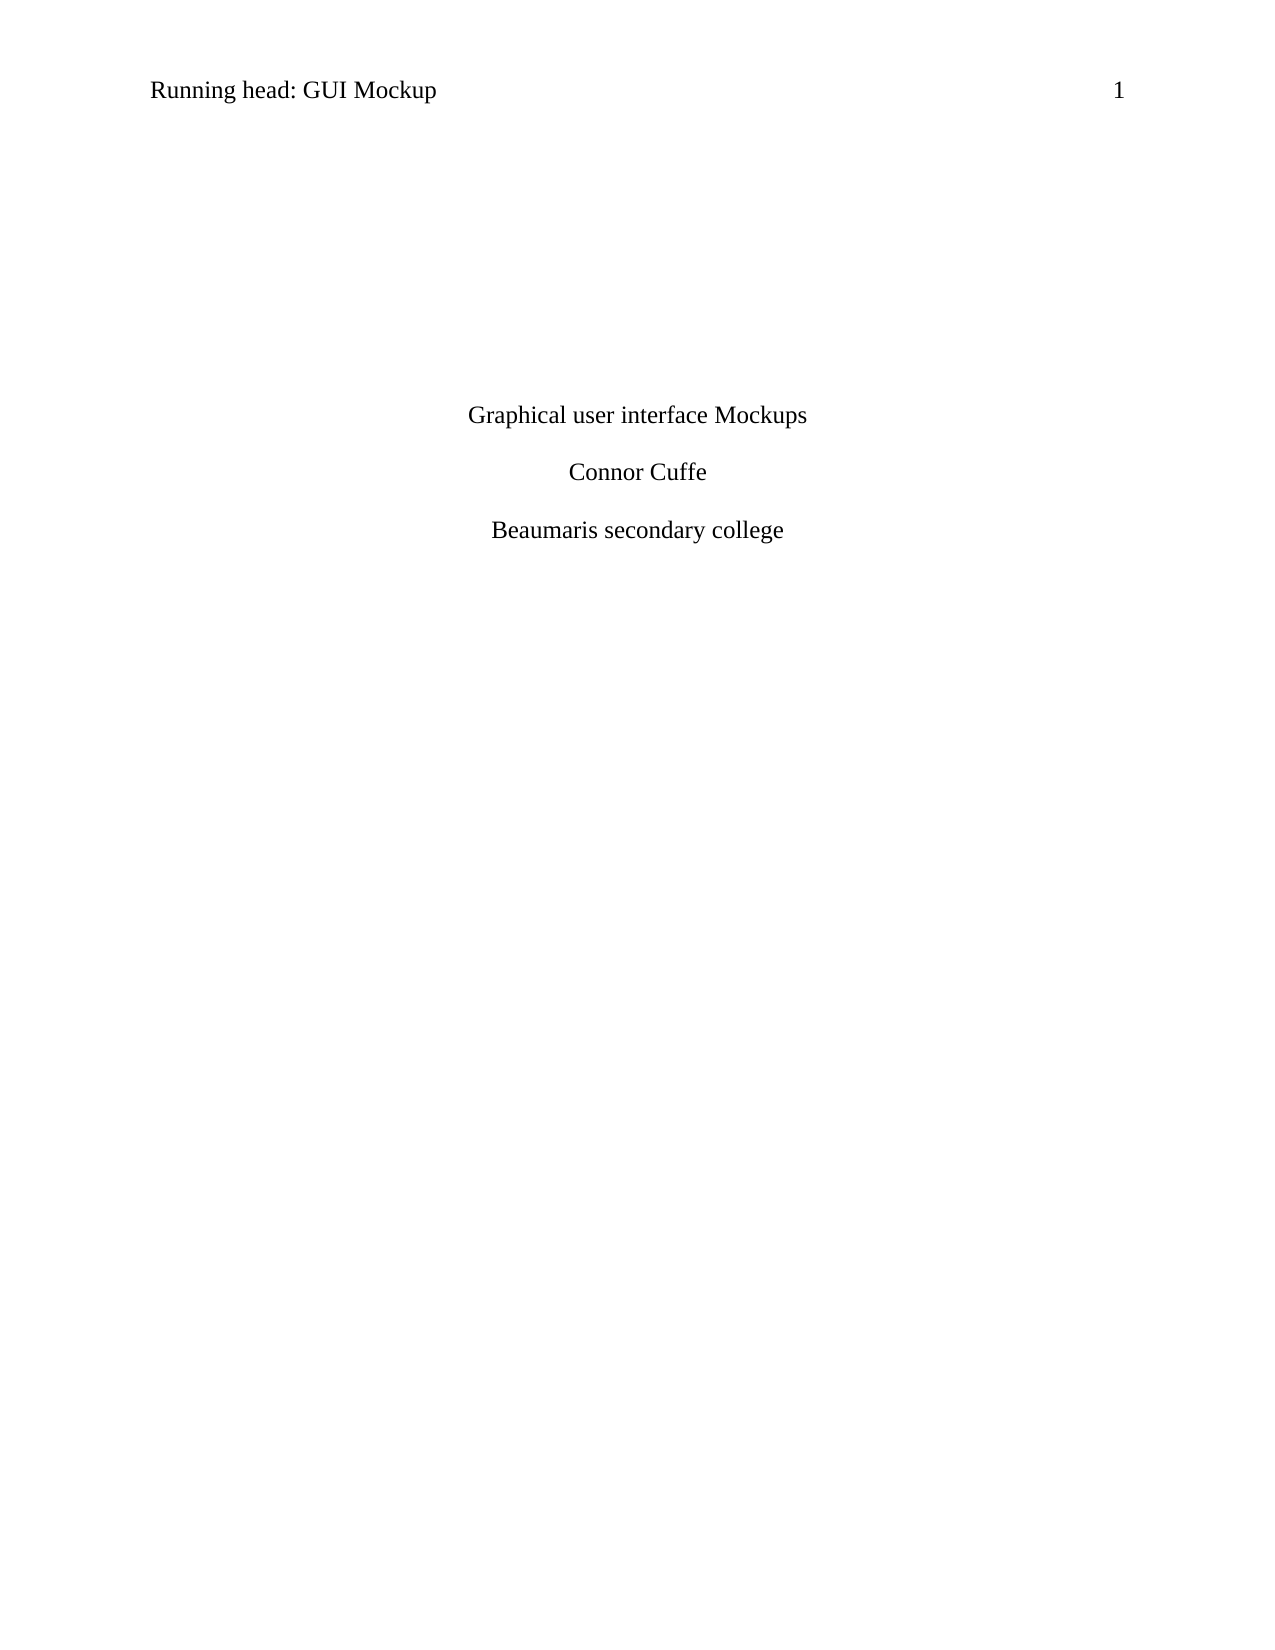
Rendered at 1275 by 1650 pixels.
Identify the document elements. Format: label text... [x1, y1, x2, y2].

title Connor Cuffe [150, 457, 1125, 486]
title Graphical user interface Mockups [150, 400, 1125, 429]
title Beaumaris secondary college [150, 515, 1125, 544]
